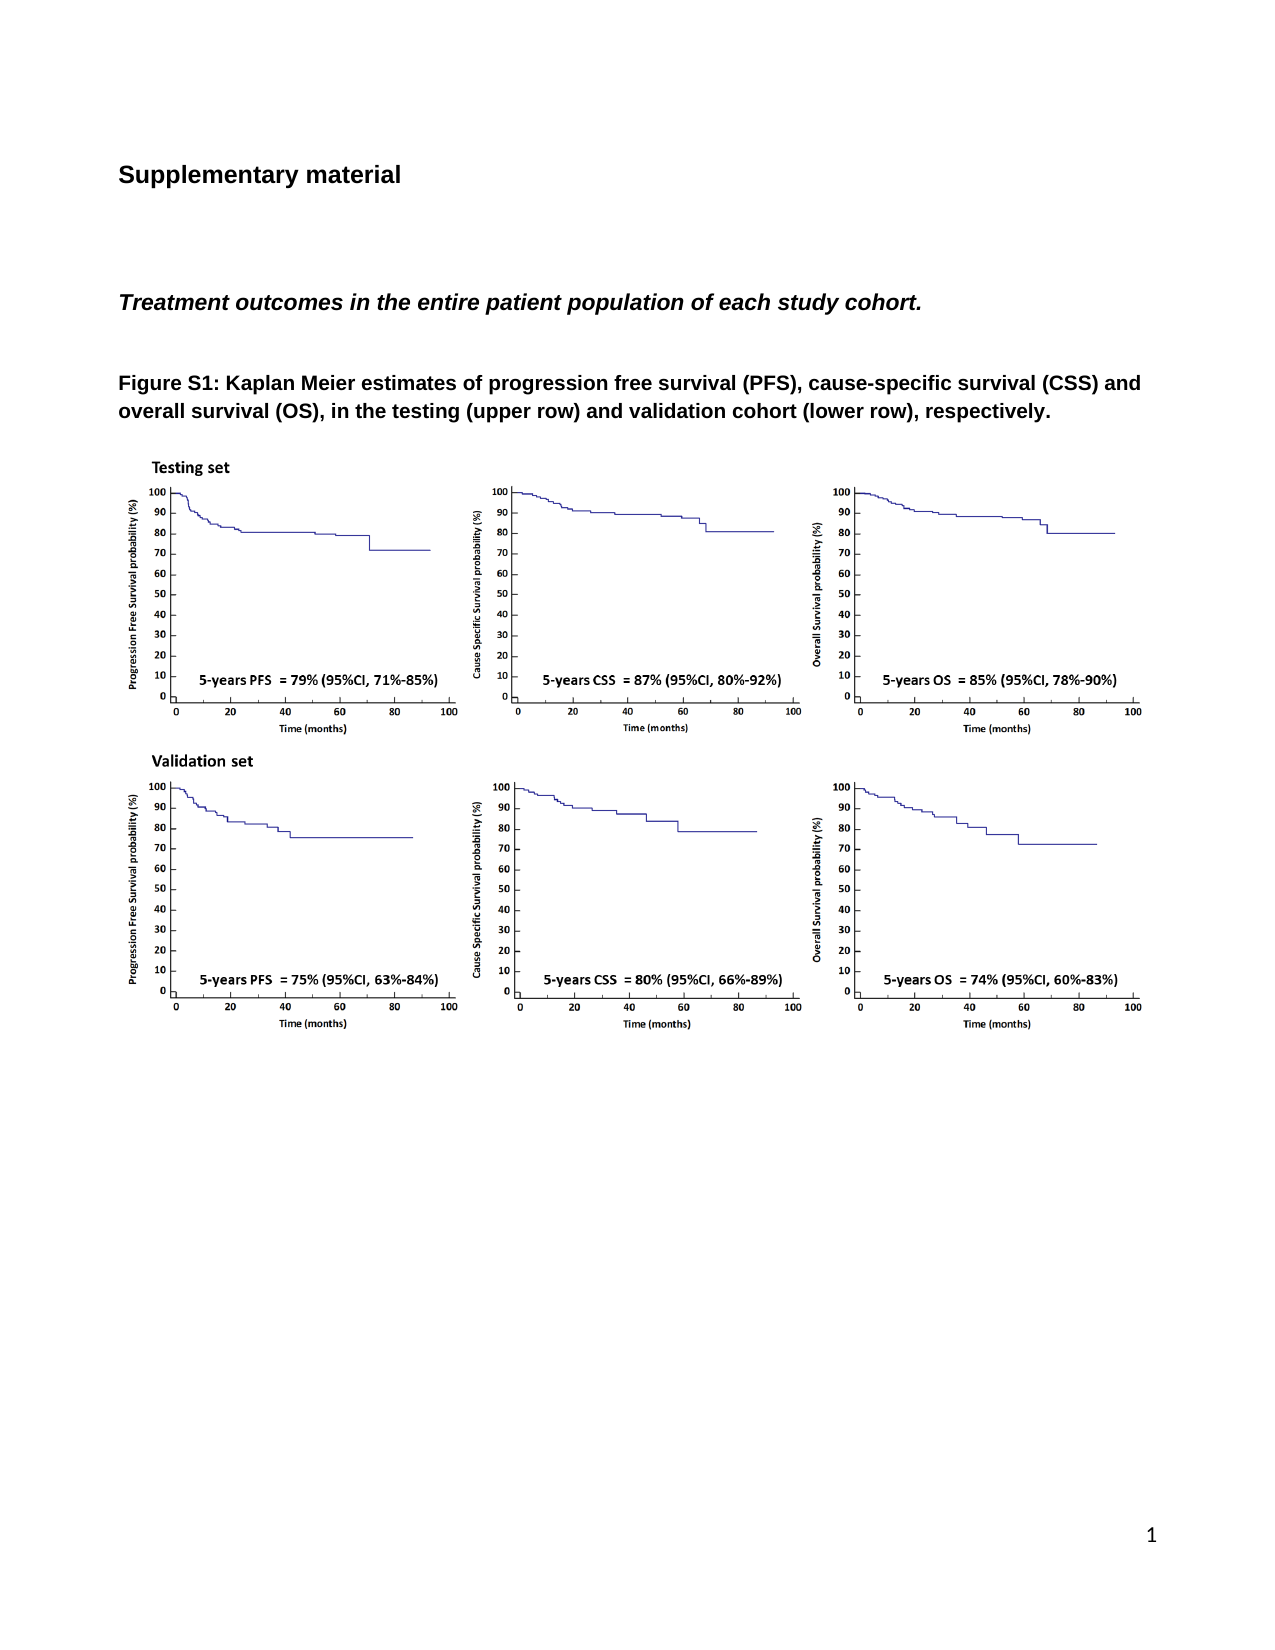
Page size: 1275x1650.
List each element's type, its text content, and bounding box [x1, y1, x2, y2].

text Figure S1: Kaplan Meier estimates of progression free survival (PFS), cause-specific survival (CSS) and overall survival (OS), in the testing (upper row) and validation cohort (lower row), respectively. [118, 371, 1157, 423]
text Supplementary material [118, 160, 1157, 189]
picture [118, 450, 1157, 1039]
text Treatment outcomes in the entire patient population of each study cohort. [118, 288, 1157, 315]
